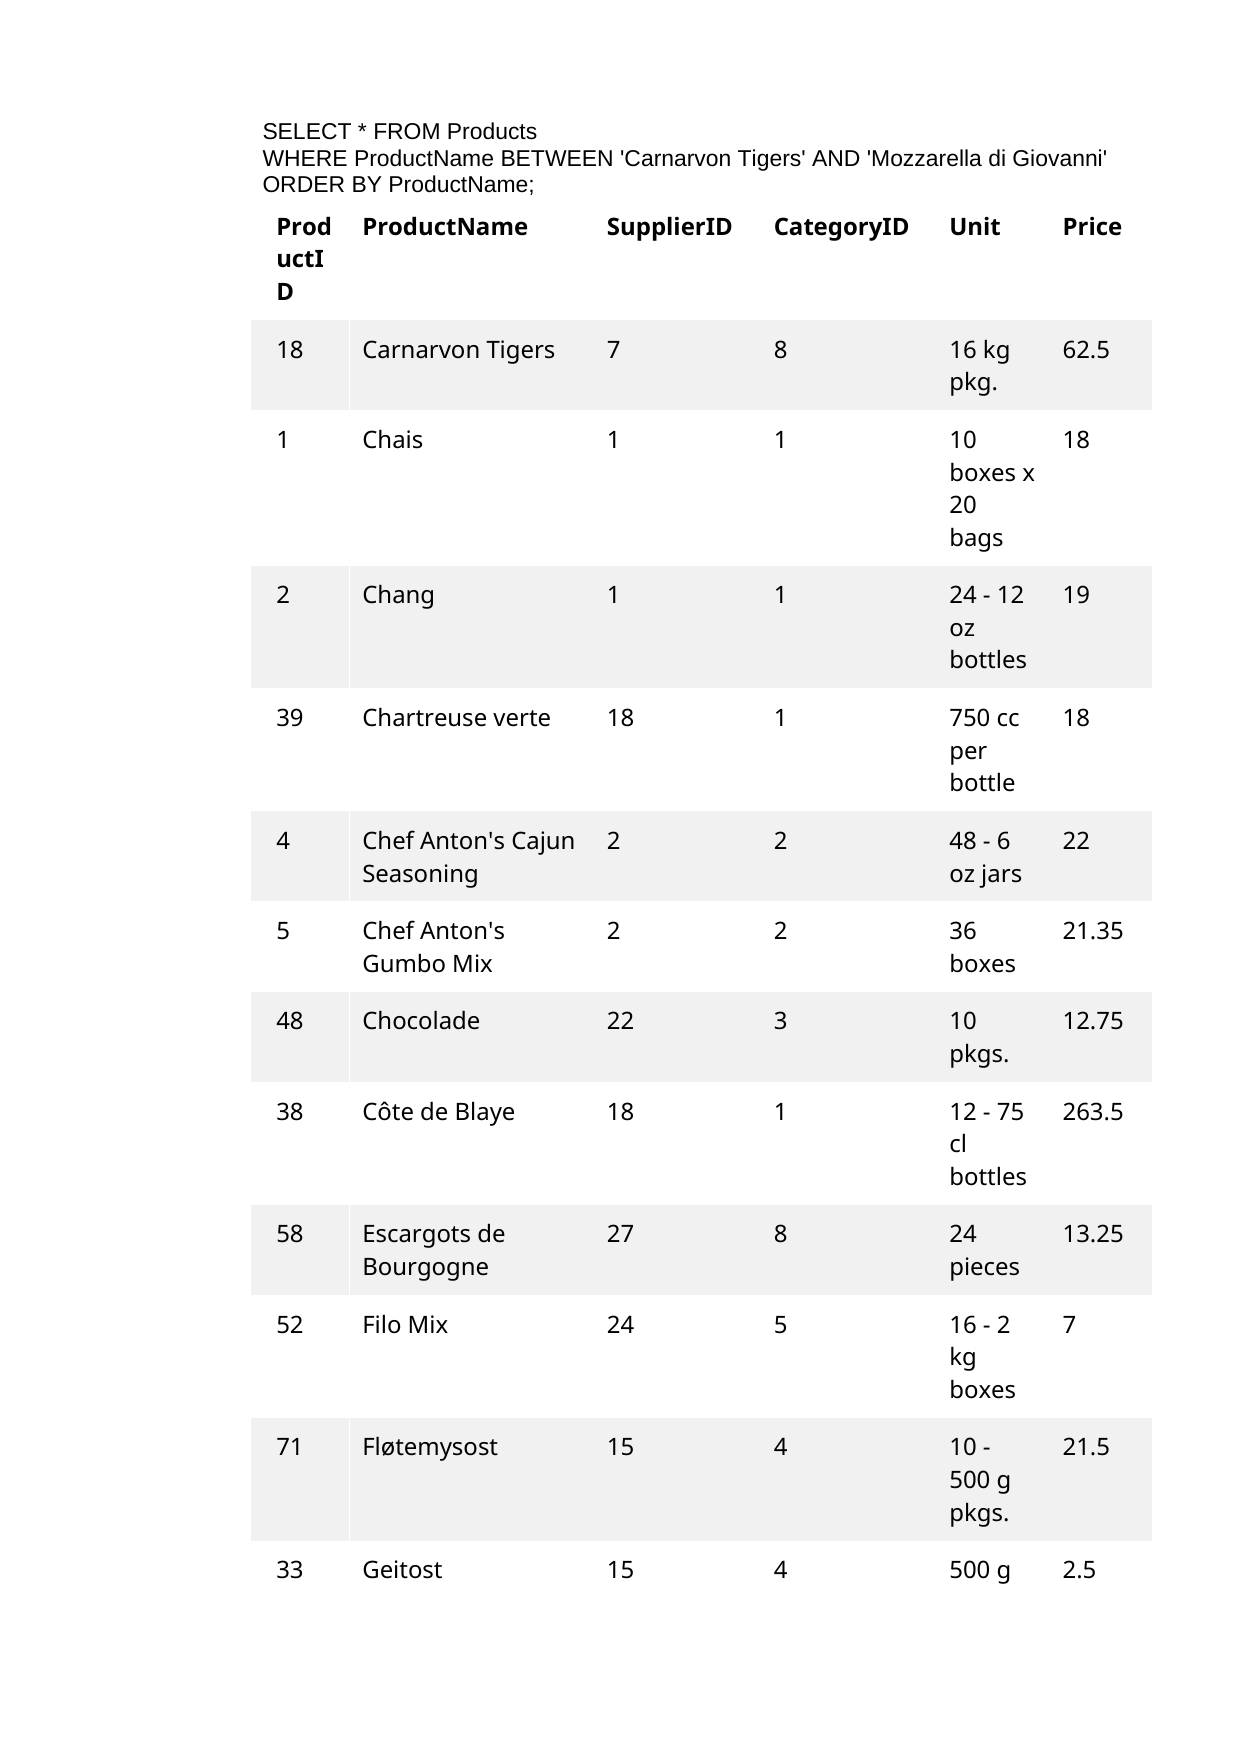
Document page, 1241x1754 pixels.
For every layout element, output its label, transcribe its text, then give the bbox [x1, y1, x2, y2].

table_header SupplierID [594, 197, 761, 320]
table_cell Geitost [350, 1541, 594, 1598]
table_cell Chais [350, 410, 594, 566]
table_cell 18 [594, 689, 761, 811]
table_cell 18 [251, 320, 349, 410]
table_cell 1 [761, 410, 937, 566]
table_cell 16 - 2 kg boxes [937, 1295, 1050, 1418]
table_cell 18 [594, 1082, 761, 1205]
table_cell Carnarvon Tigers [350, 320, 594, 410]
table_cell 36 boxes [937, 901, 1050, 992]
table_cell Chocolade [350, 992, 594, 1082]
table_cell Chef Anton's Gumbo Mix [350, 901, 594, 992]
table_cell 750 cc per bottle [937, 689, 1050, 811]
table_cell 4 [251, 811, 349, 901]
table_cell Fløtemysost [350, 1418, 594, 1541]
table_cell 58 [251, 1205, 349, 1295]
table_cell Chartreuse verte [350, 689, 594, 811]
table_cell 18 [1050, 689, 1152, 811]
table_cell 15 [594, 1418, 761, 1541]
table_cell 7 [594, 320, 761, 410]
table_cell 62.5 [1050, 320, 1152, 410]
table_cell 5 [251, 901, 349, 992]
table_cell 21.35 [1050, 901, 1152, 992]
table_cell 27 [594, 1205, 761, 1295]
table_cell 1 [251, 410, 349, 566]
table_cell 12.75 [1050, 992, 1152, 1082]
table_cell 7 [1050, 1295, 1152, 1418]
table_cell 1 [761, 1082, 937, 1205]
table_cell 2 [761, 811, 937, 901]
table_cell 16 kg pkg. [937, 320, 1050, 410]
table_cell 22 [594, 992, 761, 1082]
table_cell 24 [594, 1295, 761, 1418]
table_header Unit [937, 197, 1050, 320]
table_cell 39 [251, 689, 349, 811]
table_cell 12 - 75 cl bottles [937, 1082, 1050, 1205]
table_cell 10 boxes x 20 bags [937, 410, 1050, 566]
table_cell 263.5 [1050, 1082, 1152, 1205]
table_cell 21.5 [1050, 1418, 1152, 1541]
table_cell 10 pkgs. [937, 992, 1050, 1082]
table_cell 500 g [937, 1541, 1050, 1598]
table_cell Filo Mix [350, 1295, 594, 1418]
table_header SELECT * FROM Products WHERE ProductName BETWEEN 'Carnarvon Tigers' AND 'Mozzarella di Giovanni' ORDER BY ProductName; [251, 118, 1152, 197]
table_cell 5 [761, 1295, 937, 1418]
table_cell 13.25 [1050, 1205, 1152, 1295]
table_cell 15 [594, 1541, 761, 1598]
table_cell Chef Anton's Cajun Seasoning [350, 811, 594, 901]
table_cell Côte de Blaye [350, 1082, 594, 1205]
table_cell 48 - 6 oz jars [937, 811, 1050, 901]
table_cell 48 [251, 992, 349, 1082]
table_cell 22 [1050, 811, 1152, 901]
table_cell Chang [350, 566, 594, 688]
table_cell 24 - 12 oz bottles [937, 566, 1050, 688]
table_cell 33 [251, 1541, 349, 1598]
table_cell 38 [251, 1082, 349, 1205]
table_header CategoryID [761, 197, 937, 320]
table_cell 24 pieces [937, 1205, 1050, 1295]
table_cell 19 [1050, 566, 1152, 688]
table_cell 1 [594, 566, 761, 688]
table_cell 3 [761, 992, 937, 1082]
table_header ProductID [251, 197, 349, 320]
table_header ProductName [350, 197, 594, 320]
table_cell 71 [251, 1418, 349, 1541]
table_cell 2 [594, 901, 761, 992]
table_cell 1 [594, 410, 761, 566]
table_cell 2.5 [1050, 1541, 1152, 1598]
table_cell 4 [761, 1541, 937, 1598]
table_cell 2 [251, 566, 349, 688]
table_cell 1 [761, 566, 937, 688]
table_cell 8 [761, 320, 937, 410]
table_cell Escargots de Bourgogne [350, 1205, 594, 1295]
table_cell 1 [761, 689, 937, 811]
table_header Price [1050, 197, 1152, 320]
table_cell 8 [761, 1205, 937, 1295]
table_cell 10 - 500 g pkgs. [937, 1418, 1050, 1541]
table_cell 2 [761, 901, 937, 992]
table_cell 18 [1050, 410, 1152, 566]
table_cell 4 [761, 1418, 937, 1541]
table_cell 52 [251, 1295, 349, 1418]
table_cell 2 [594, 811, 761, 901]
